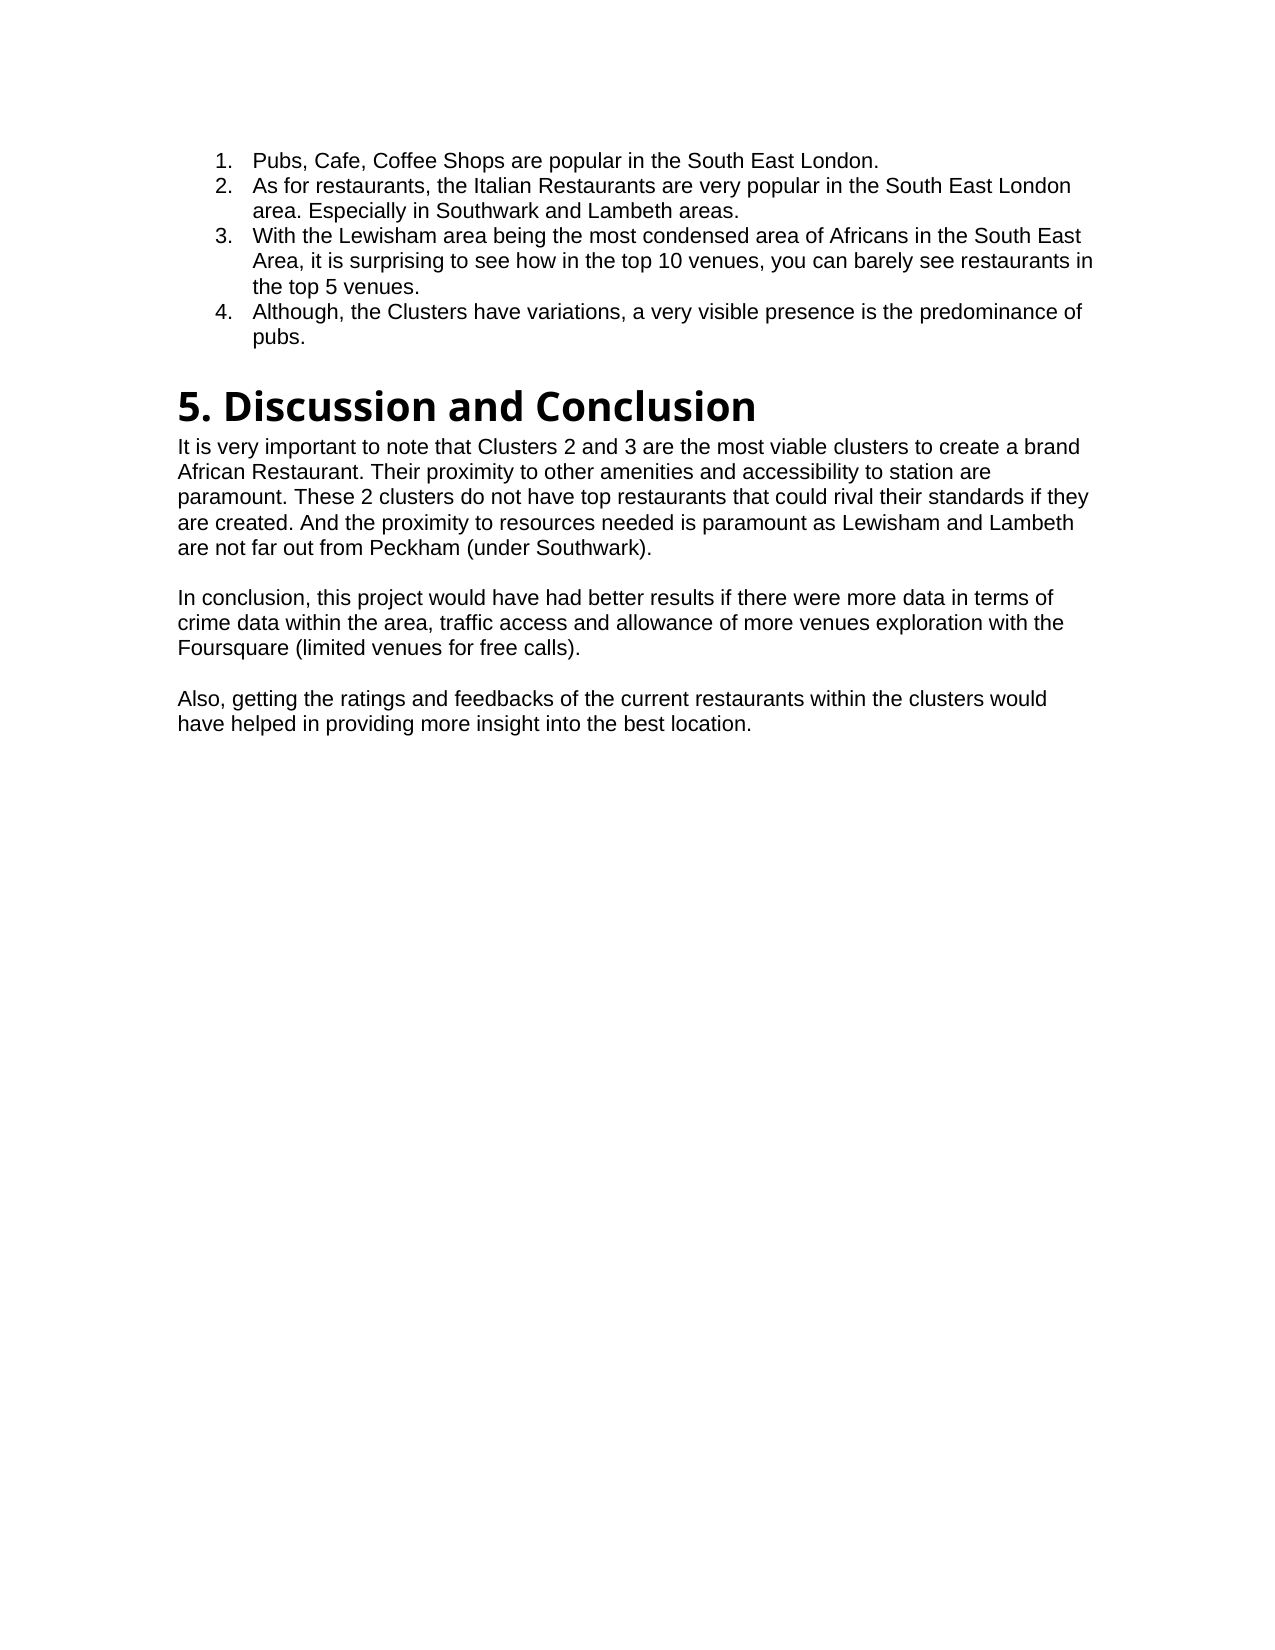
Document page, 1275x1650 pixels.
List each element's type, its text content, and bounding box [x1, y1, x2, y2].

list As for restaurants, the Italian Restaurants are very popular in the South East London area. Especially in Southwark and Lambeth areas. [215, 173, 1098, 223]
list Although, the Clusters have variations, a very visible presence is the predominance of pubs. [215, 299, 1098, 349]
subtitle 5. Discussion and Conclusion [177, 378, 1098, 434]
text In conclusion, this project would have had better results if there were more data in terms of crime data within the area, traffic access and allowance of more venues exploration with the Foursquare (limited venues for free calls). [177, 585, 1098, 660]
text It is very important to note that Clusters 2 and 3 are the most viable clusters to create a brand African Restaurant. Their proximity to other amenities and accessibility to station are paramount. These 2 clusters do not have top restaurants that could rival their standards if they are created. And the proximity to resources needed is paramount as Lewisham and Lambeth are not far out from Peckham (under Southwark). [177, 434, 1098, 560]
text Also, getting the ratings and feedbacks of the current restaurants within the clusters would have helped in providing more insight into the best location. [177, 685, 1098, 736]
list With the Lewisham area being the most condensed area of Africans in the South East Area, it is surprising to see how in the top 10 venues, you can barely see restaurants in the top 5 venues. [215, 223, 1098, 299]
list Pubs, Cafe, Coffee Shops are popular in the South East London. [215, 148, 1098, 173]
